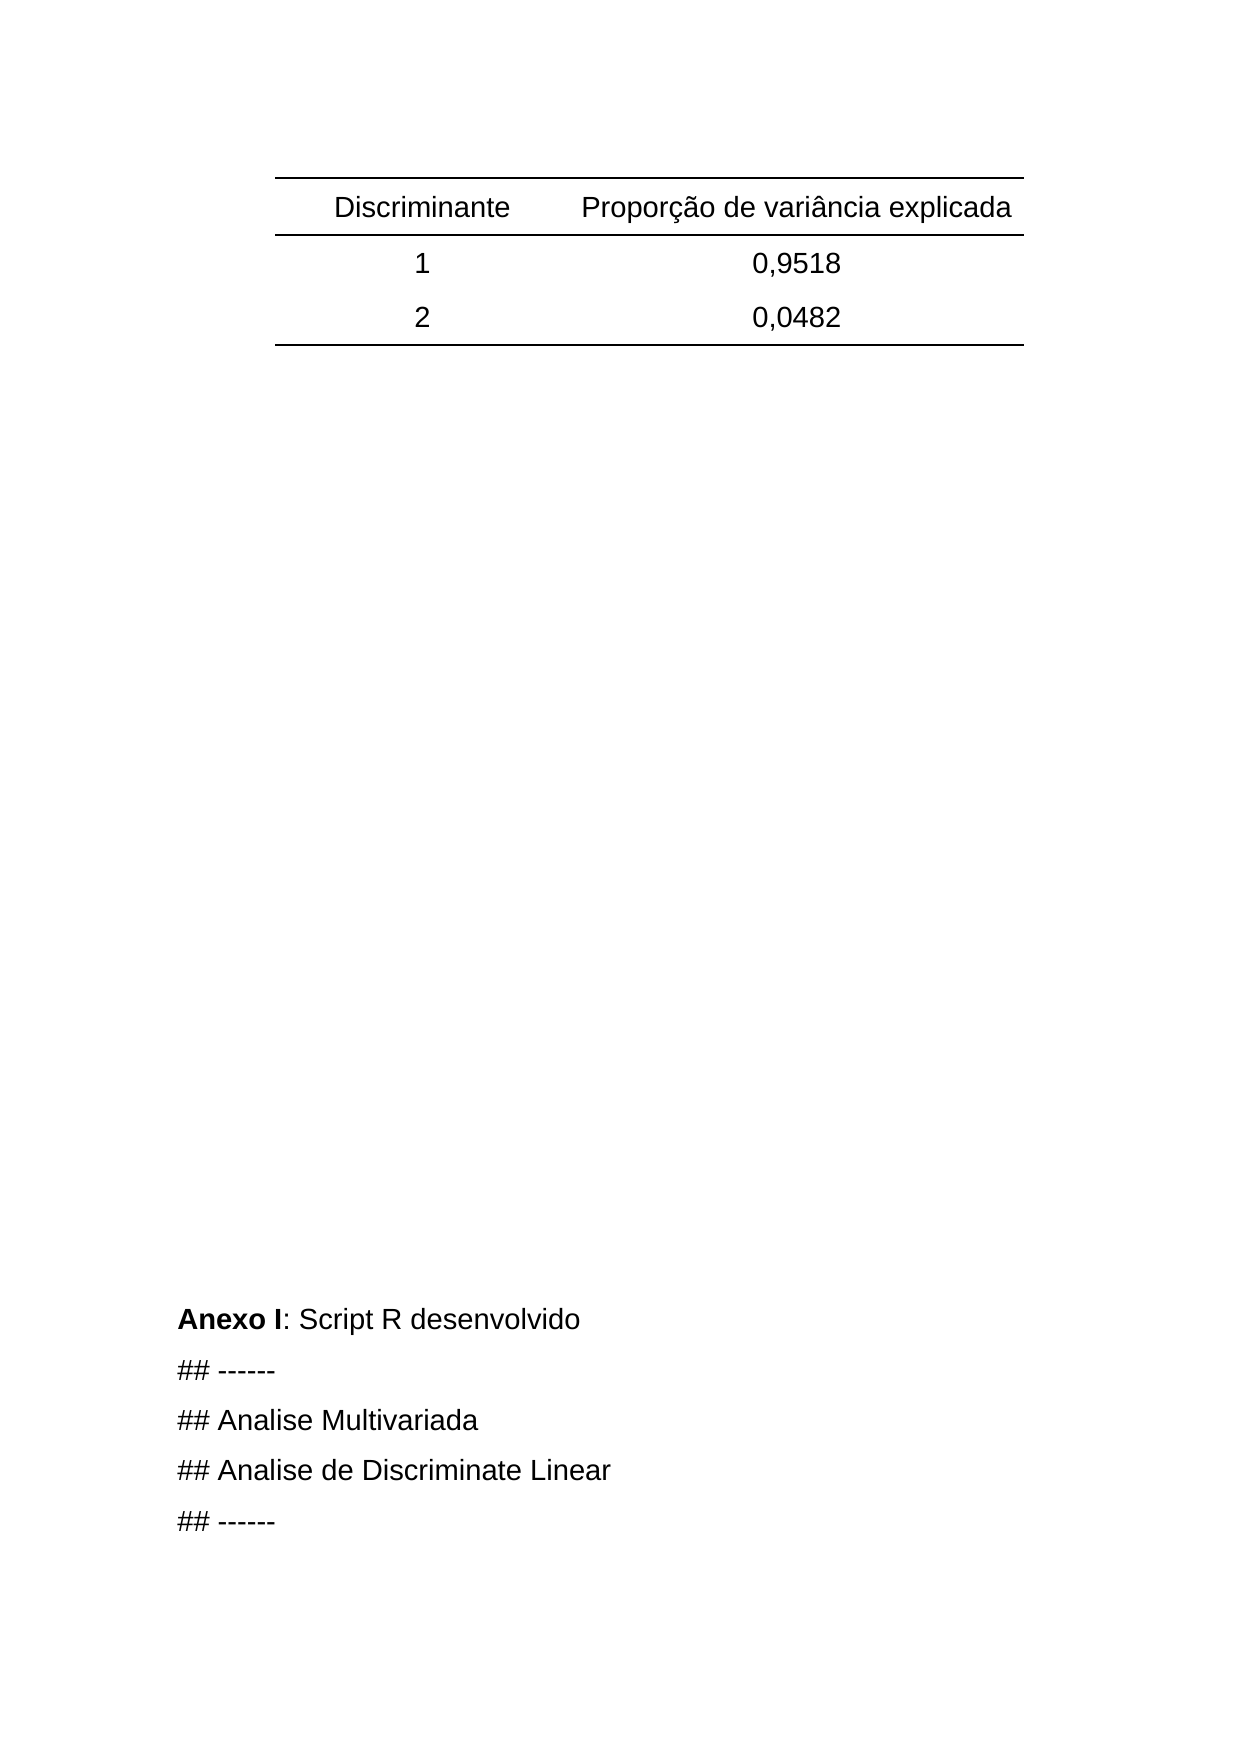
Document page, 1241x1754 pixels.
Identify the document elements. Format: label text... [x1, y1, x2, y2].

text ## Analise de Discriminate Linear [177, 1453, 1122, 1487]
text Anexo I: Script R desenvolvido [177, 1302, 1122, 1336]
table_cell 0,0482 [569, 290, 1024, 344]
table_cell 2 [275, 290, 569, 344]
text ## ------ [177, 1504, 1122, 1537]
table_header Proporção de variância explicada [569, 179, 1024, 233]
table_cell 1 [275, 236, 569, 290]
table_cell 0,9518 [569, 236, 1024, 290]
text ## ------ [177, 1353, 1122, 1386]
table_header Discriminante [275, 179, 569, 233]
text ## Analise Multivariada [177, 1403, 1122, 1437]
